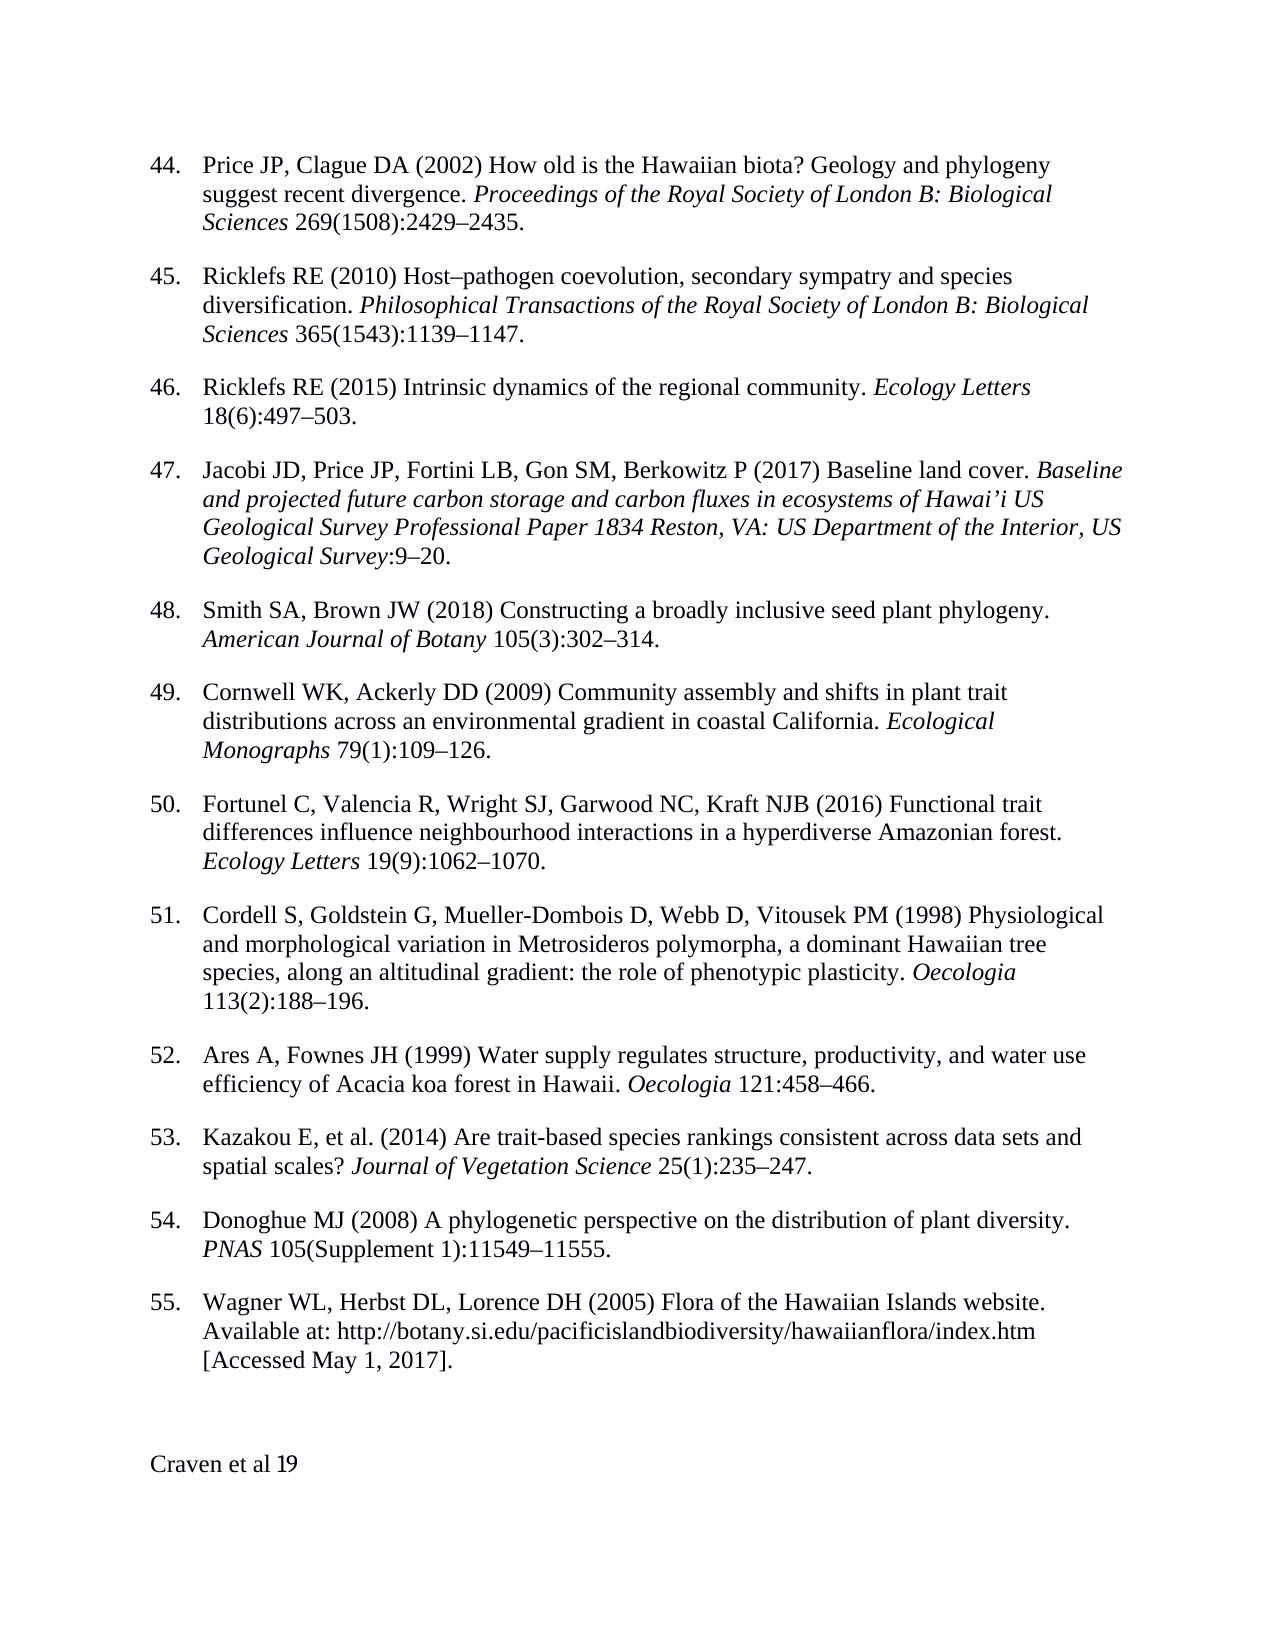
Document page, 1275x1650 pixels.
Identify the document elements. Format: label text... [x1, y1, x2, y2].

text 44. Price JP, Clague DA (2002) How old is the Hawaiian biota? Geology and phylogeny suggest recent divergence. Proceedings of the Royal Society of London B: Biological Sciences 269(1508):2429–2435. [150, 150, 1125, 236]
text 53. Kazakou E, et al. (2014) Are trait-based species rankings consistent across data sets and spatial scales? Journal of Vegetation Science 25(1):235–247. [150, 1122, 1125, 1180]
text 50. Fortunel C, Valencia R, Wright SJ, Garwood NC, Kraft NJB (2016) Functional trait differences influence neighbourhood interactions in a hyperdiverse Amazonian forest. Ecology Letters 19(9):1062–1070. [150, 789, 1125, 875]
text 45. Ricklefs RE (2010) Host–pathogen coevolution, secondary sympatry and species diversification. Philosophical Transactions of the Royal Society of London B: Biological Sciences 365(1543):1139–1147. [150, 261, 1125, 347]
text 47. Jacobi JD, Price JP, Fortini LB, Gon SM, Berkowitz P (2017) Baseline land cover. Baseline and projected future carbon storage and carbon fluxes in ecosystems of Hawai’i US Geological Survey Professional Paper 1834 Reston, VA: US Department of the Interior, US Geological Survey:9–20. [150, 455, 1125, 570]
text 54. Donoghue MJ (2008) A phylogenetic perspective on the distribution of plant diversity. PNAS 105(Supplement 1):11549–11555. [150, 1205, 1125, 1262]
text 55. Wagner WL, Herbst DL, Lorence DH (2005) Flora of the Hawaiian Islands website. Available at: http://botany.si.edu/pacificislandbiodiversity/hawaiianflora/index.htm [Accessed May 1, 2017]. [150, 1287, 1125, 1374]
text 48. Smith SA, Brown JW (2018) Constructing a broadly inclusive seed plant phylogeny. American Journal of Botany 105(3):302–314. [150, 595, 1125, 652]
text 51. Cordell S, Goldstein G, Mueller-Dombois D, Webb D, Vitousek PM (1998) Physiological and morphological variation in Metrosideros polymorpha, a dominant Hawaiian tree species, along an altitudinal gradient: the role of phenotypic plasticity. Oecologia 113(2):188–196. [150, 900, 1125, 1015]
text 49. Cornwell WK, Ackerly DD (2009) Community assembly and shifts in plant trait distributions across an environmental gradient in coastal California. Ecological Monographs 79(1):109–126. [150, 677, 1125, 764]
text 52. Ares A, Fownes JH (1999) Water supply regulates structure, productivity, and water use efficiency of Acacia koa forest in Hawaii. Oecologia 121:458–466. [150, 1040, 1125, 1097]
text 46. Ricklefs RE (2015) Intrinsic dynamics of the regional community. Ecology Letters 18(6):497–503. [150, 372, 1125, 430]
